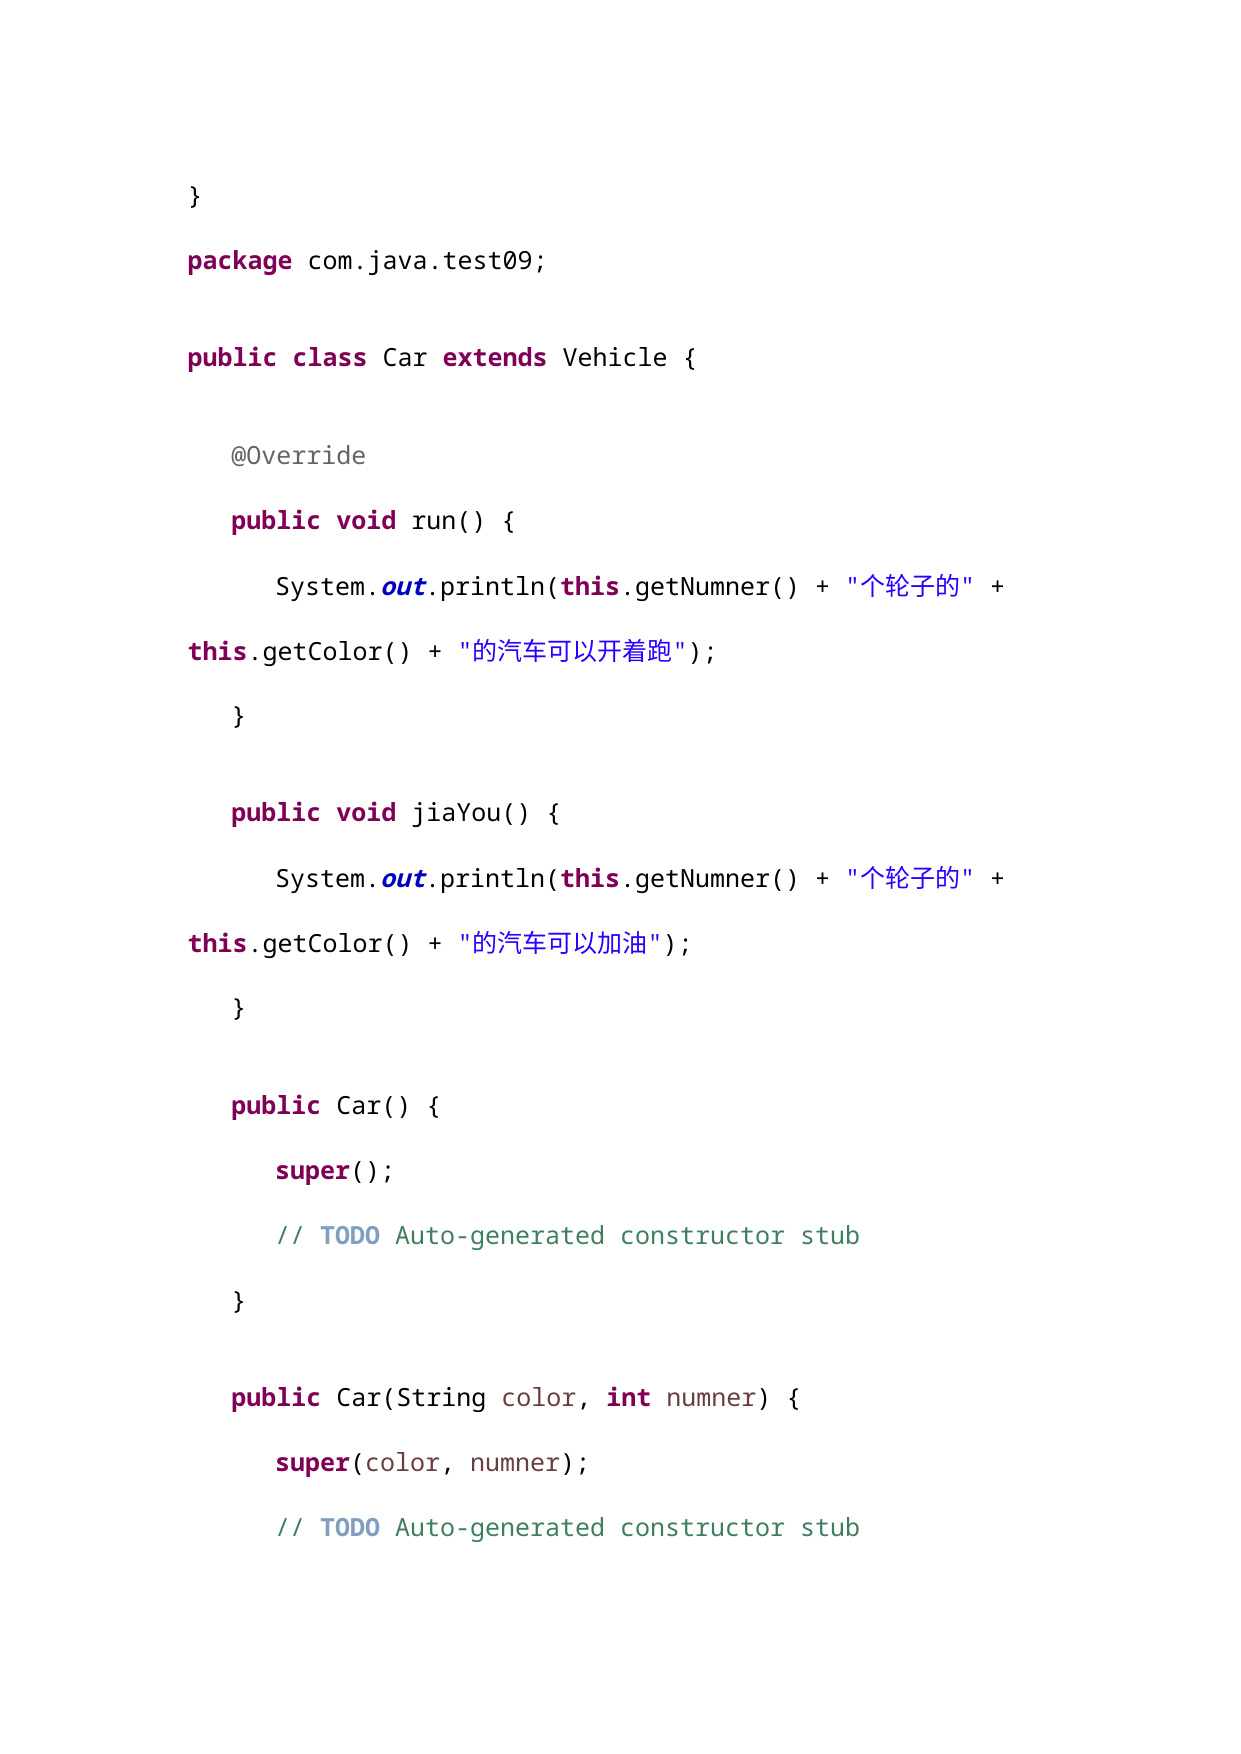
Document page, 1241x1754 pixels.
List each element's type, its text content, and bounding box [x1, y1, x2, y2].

text super(color, numner); [187, 1429, 1053, 1494]
text // TODO Auto-generated constructor stub [187, 1494, 1053, 1559]
text public void run() { [187, 487, 1053, 552]
text @Override [187, 422, 1053, 487]
text public Car(String color, int numner) { [187, 1364, 1053, 1429]
text public Car() { [187, 1072, 1053, 1137]
text } [187, 682, 1053, 747]
text super(); [187, 1137, 1053, 1202]
text System.out.println(this.getNumner() + "个轮子的" + this.getColor() + "的汽车可以开着跑"); [187, 552, 1053, 682]
text } [187, 974, 1053, 1039]
text public class Car extends Vehicle { [187, 324, 1053, 389]
text } [187, 162, 1053, 227]
text // TODO Auto-generated constructor stub [187, 1202, 1053, 1267]
text System.out.println(this.getNumner() + "个轮子的" + this.getColor() + "的汽车可以加油"); [187, 844, 1053, 974]
text } [187, 1267, 1053, 1332]
text public void jiaYou() { [187, 779, 1053, 844]
text package com.java.test09; [187, 227, 1053, 292]
